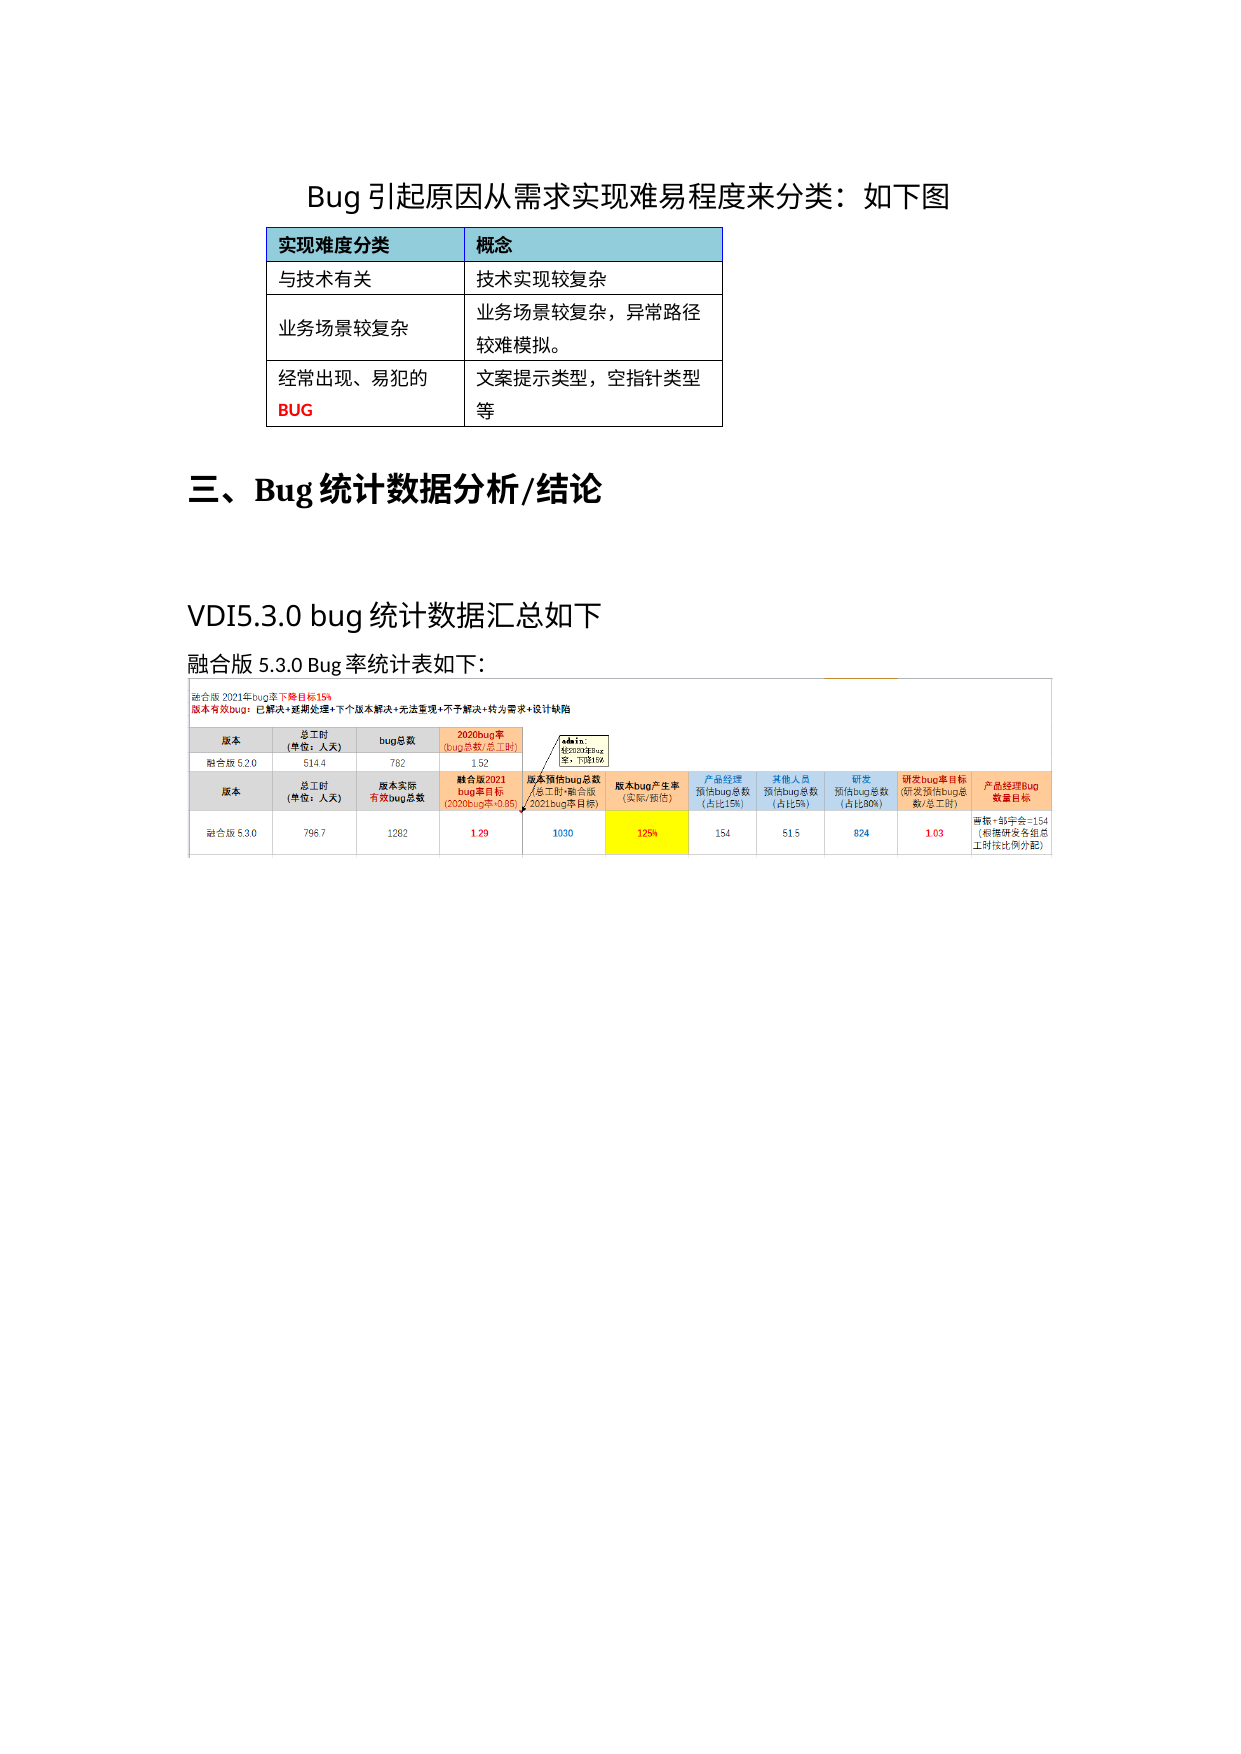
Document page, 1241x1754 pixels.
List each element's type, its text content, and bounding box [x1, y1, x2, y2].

table_cell 与技术有关 [267, 262, 464, 294]
table_cell 文案提示类型，空指针类型等 [465, 361, 722, 426]
picture [187, 678, 1053, 858]
table_cell 业务场景较复杂 [267, 295, 464, 360]
table_cell 业务场景较复杂，异常路径较难模拟。 [465, 295, 722, 360]
table_cell 技术实现较复杂 [465, 262, 722, 294]
table_cell 经常出现、易犯的BUG [267, 361, 464, 426]
table_header 概念 [465, 228, 722, 261]
text VDI5.3.0 bug统计数据汇总如下 [187, 581, 1053, 646]
list Bug引起原因从需求实现难易程度来分类：如下图 [306, 162, 1053, 227]
subtitle 三、Bug统计数据分析/结论 [187, 454, 1053, 519]
table_header 实现难度分类 [267, 228, 464, 261]
text 融合版 5.3.0 Bug率统计表如下： [187, 646, 1053, 678]
